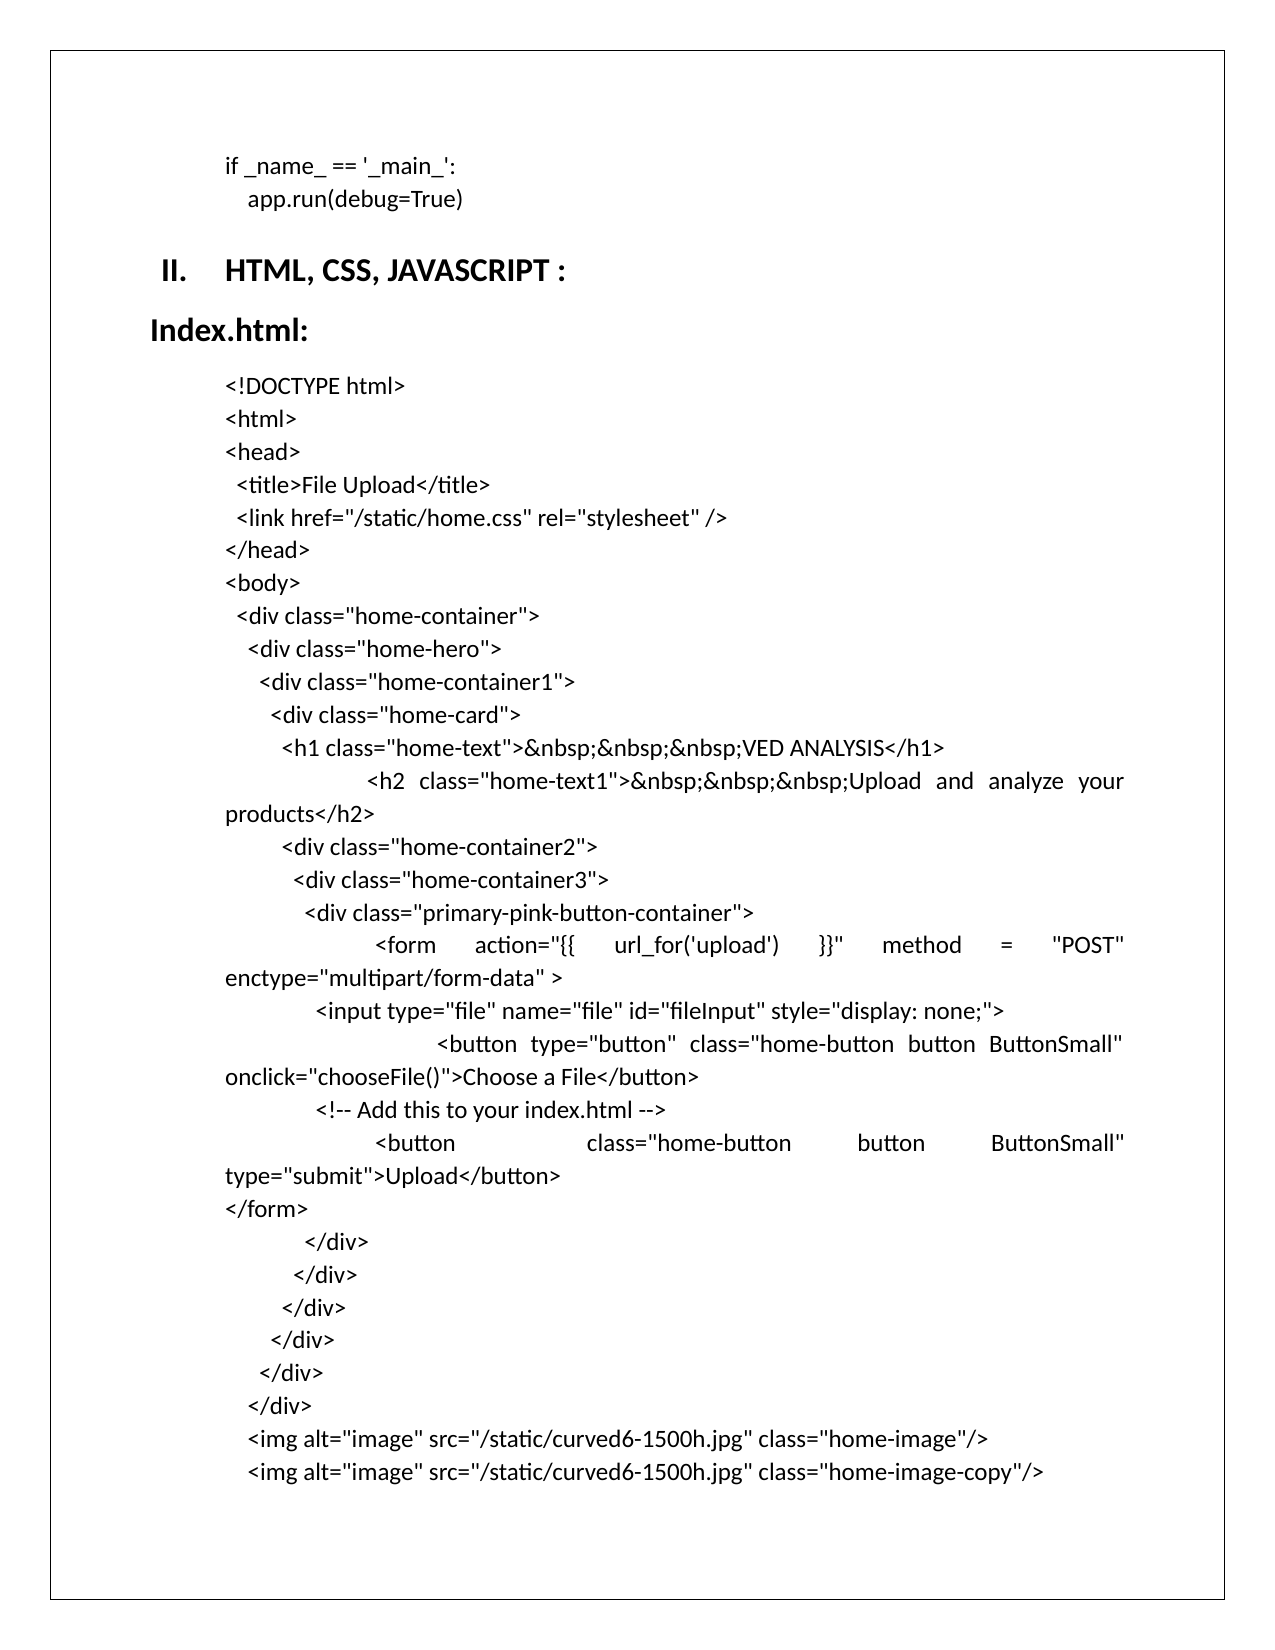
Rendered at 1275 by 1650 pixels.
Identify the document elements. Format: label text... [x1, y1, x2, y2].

list <button type="button" class="home-button button ButtonSmall" onclick="chooseFile()">Choose a File</button> [225, 1028, 1125, 1092]
list </div> [225, 1292, 1125, 1322]
list </div> [225, 1226, 1125, 1256]
list <link href="/static/home.css" rel="stylesheet" /> [225, 502, 1125, 532]
list if _name_ == '_main_': [225, 150, 1125, 181]
list </form> [225, 1193, 1125, 1223]
list <input type="file" name="file" id="fileInput" style="display: none;"> [225, 995, 1125, 1026]
list HTML, CSS, JAVASCRIPT : [187, 249, 1125, 289]
list <div class="home-container1"> [225, 666, 1125, 697]
list <div class="home-container"> [225, 600, 1125, 631]
list <title>File Upload</title> [225, 469, 1125, 499]
list <div class="home-container3"> [225, 864, 1125, 894]
list app.run(debug=True) [225, 183, 1125, 213]
list <form action="{{ url_for('upload') }}" method = "POST" enctype="multipart/form-data" > [225, 929, 1125, 993]
text Index.html: [150, 309, 1125, 350]
list </head> [225, 534, 1125, 565]
list <body> [225, 567, 1125, 598]
list <div class="home-container2"> [225, 831, 1125, 861]
list </div> [225, 1324, 1125, 1355]
list <!-- Add this to your index.html --> [225, 1094, 1125, 1125]
list </div> [225, 1390, 1125, 1421]
list <h1 class="home-text">&nbsp;&nbsp;&nbsp;VED ANALYSIS</h1> [225, 732, 1125, 763]
list <h2 class="home-text1">&nbsp;&nbsp;&nbsp;Upload and analyze your products</h2> [225, 765, 1125, 828]
list </div> [225, 1259, 1125, 1289]
list <div class="home-hero"> [225, 633, 1125, 664]
list <head> [225, 436, 1125, 466]
list <!DOCTYPE html> [225, 370, 1125, 401]
list </div> [225, 1357, 1125, 1388]
list <img alt="image" src="/static/curved6-1500h.jpg" class="home-image-copy"/> [225, 1456, 1125, 1487]
list <button class="home-button button ButtonSmall" type="submit">Upload</button> [225, 1127, 1125, 1191]
list <div class="home-card"> [225, 699, 1125, 730]
list <div class="primary-pink-button-container"> [225, 897, 1125, 927]
list <html> [225, 403, 1125, 433]
list <img alt="image" src="/static/curved6-1500h.jpg" class="home-image"/> [225, 1423, 1125, 1454]
